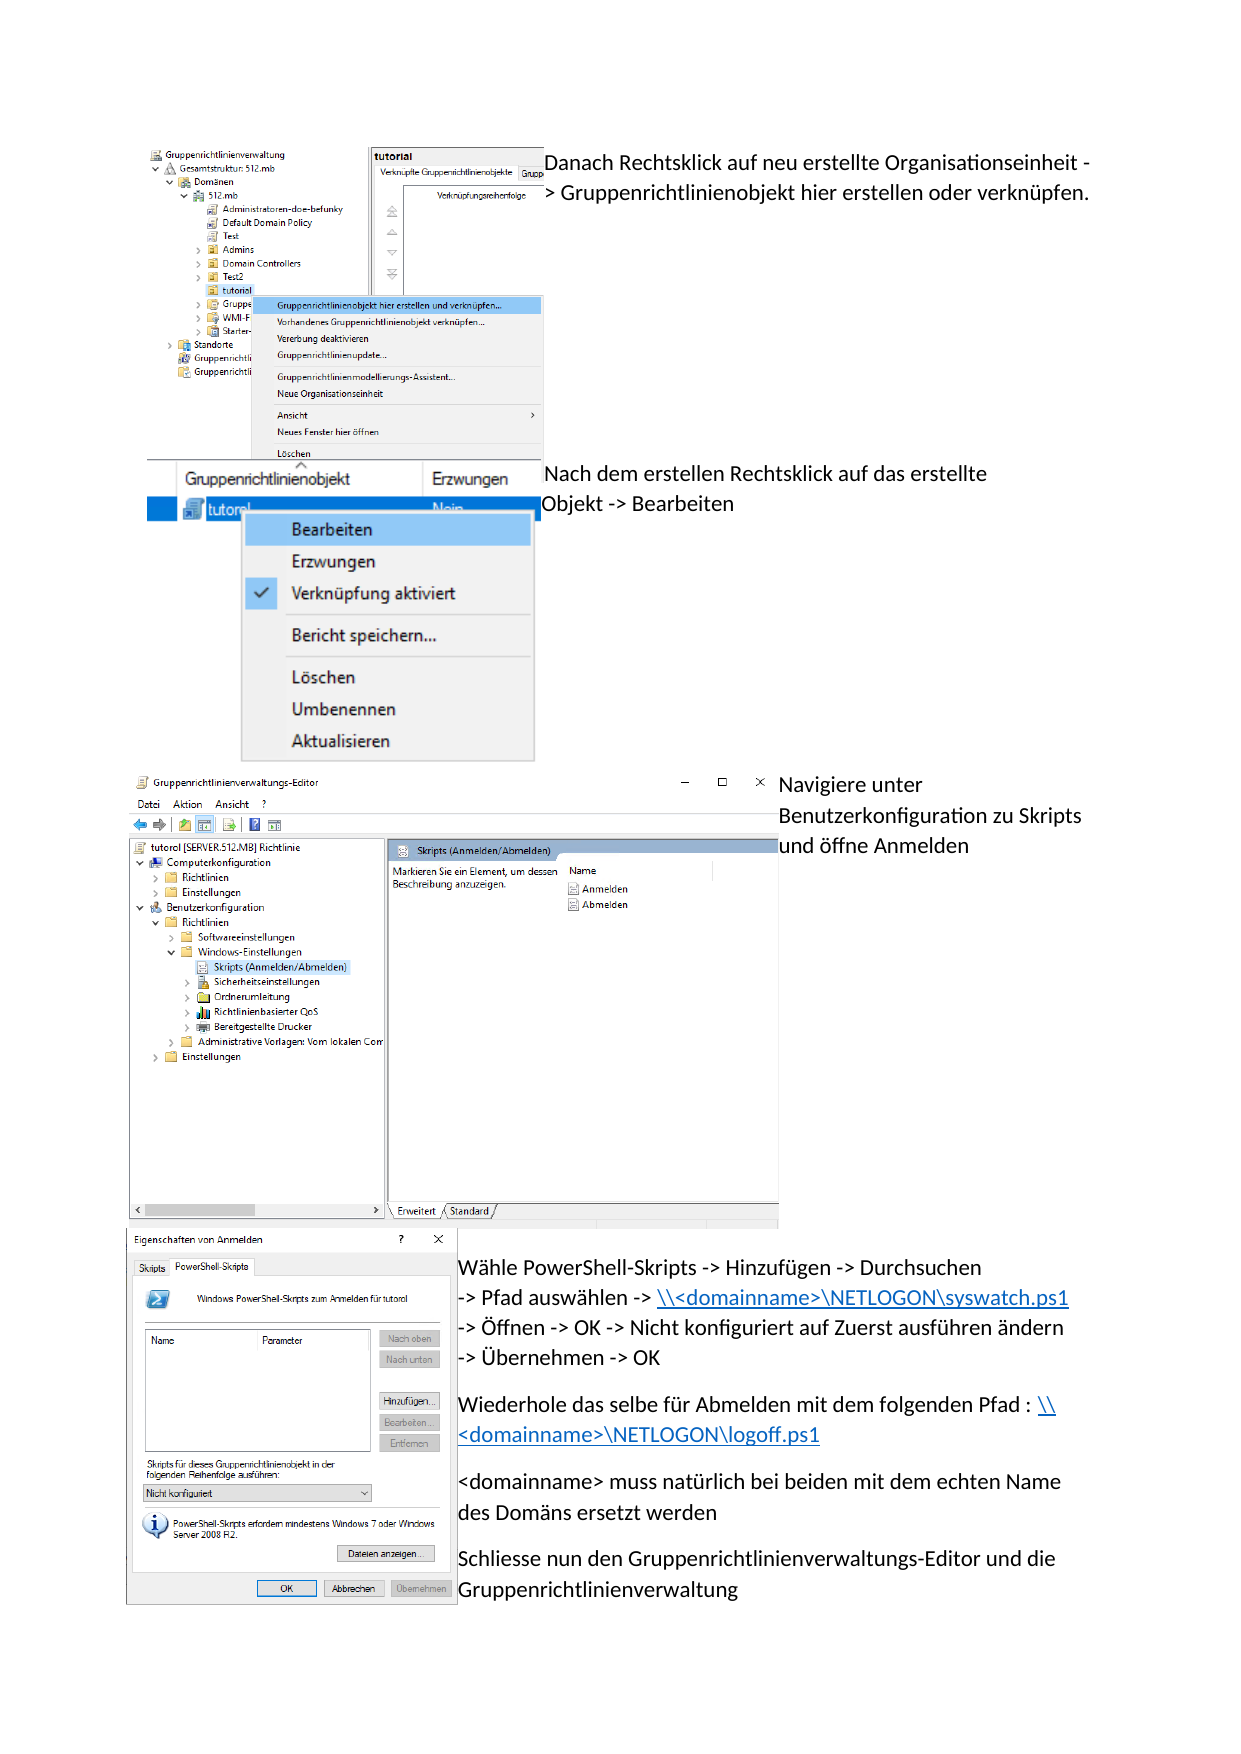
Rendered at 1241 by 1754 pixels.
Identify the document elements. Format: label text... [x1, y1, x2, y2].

picture [126, 147, 779, 1605]
text Danach Rechtsklick auf neu erstellte Organisationseinheit -> Gruppenrichtlinienobjekt hier erstellen oder verknüpfen. [148, 148, 1093, 206]
text <domainname> muss natürlich bei beiden mit dem echten Name des Domäns ersetzt werden [148, 1467, 1093, 1526]
text Nach dem erstellen Rechtsklick auf das erstellte Objekt -> Bearbeiten [148, 459, 1093, 517]
text Wähle PowerShell-Skripts -> Hinzufügen -> Durchsuchen -> Pfad auswählen -> \\<domainname>\NETLOGON\syswatch.ps1 -> Öffnen -> OK -> Nicht konfiguriert auf Zuerst ausführen ändern -> Übernehmen -> OK [148, 1253, 1093, 1371]
text Wiederhole das selbe für Abmelden mit dem folgenden Pfad : \\<domainname>\NETLOGON\logoff.ps1 [148, 1390, 1093, 1448]
text Navigiere unter Benutzerkonfiguration zu Skripts und öffne Anmelden [148, 771, 1093, 859]
text Schliesse nun den Gruppenrichtlinienverwaltungs-Editor und die Gruppenrichtlinienverwaltung [148, 1544, 1093, 1603]
